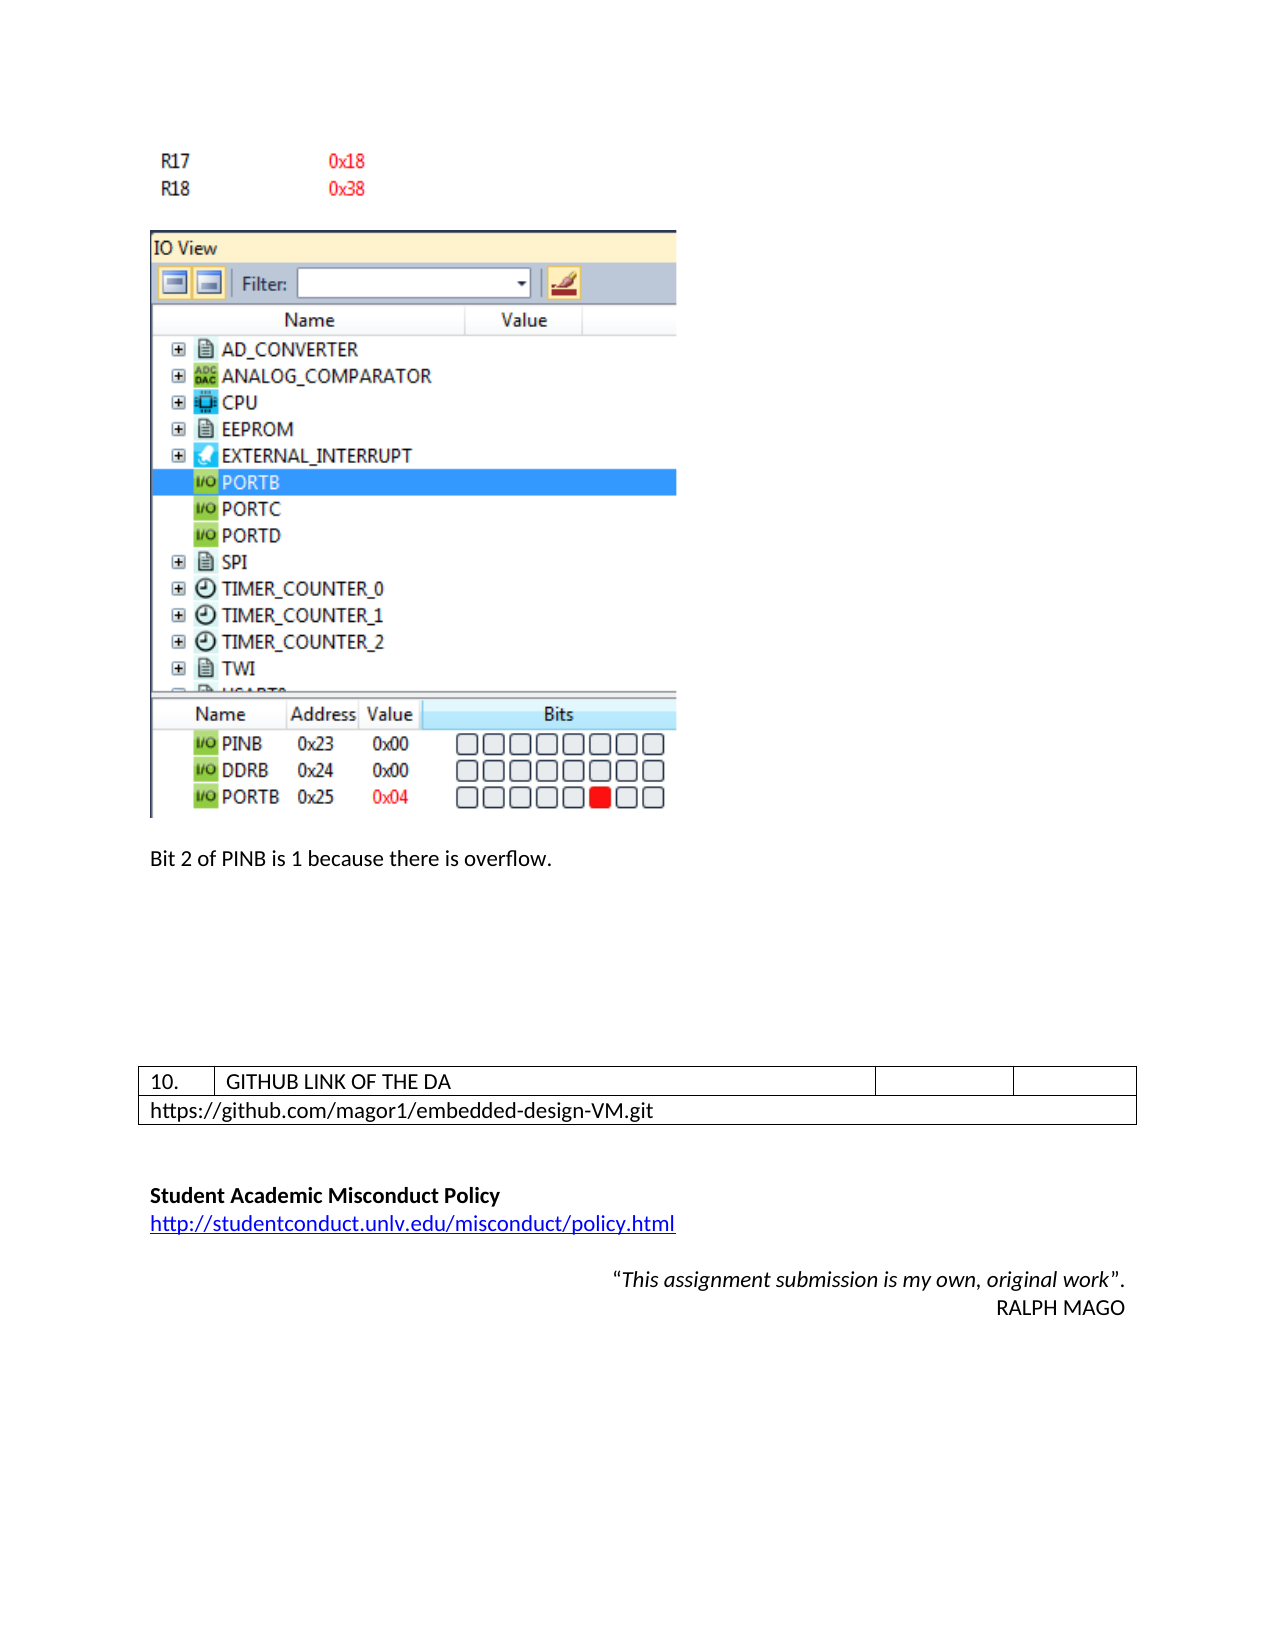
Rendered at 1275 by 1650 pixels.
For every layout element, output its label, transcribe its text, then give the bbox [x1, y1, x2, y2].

table_header GITHUB LINK OF THE DA [215, 1067, 875, 1095]
table_cell https://github.com/magor1/embedded-design-VM.git [139, 1096, 1136, 1124]
text RALPH MAGO [150, 1293, 1125, 1321]
table_header 10. [139, 1067, 214, 1095]
text Bit 2 of PINB is 1 because there is overflow. [150, 844, 1125, 873]
picture [150, 230, 677, 818]
table_header [1014, 1067, 1136, 1095]
picture [150, 150, 369, 204]
text “This assignment submission is my own, original work”. [150, 1265, 1125, 1293]
table_header [876, 1067, 1013, 1095]
text Student Academic Misconduct Policy [150, 1181, 1125, 1209]
text http://studentconduct.unlv.edu/misconduct/policy.html [150, 1209, 1125, 1237]
